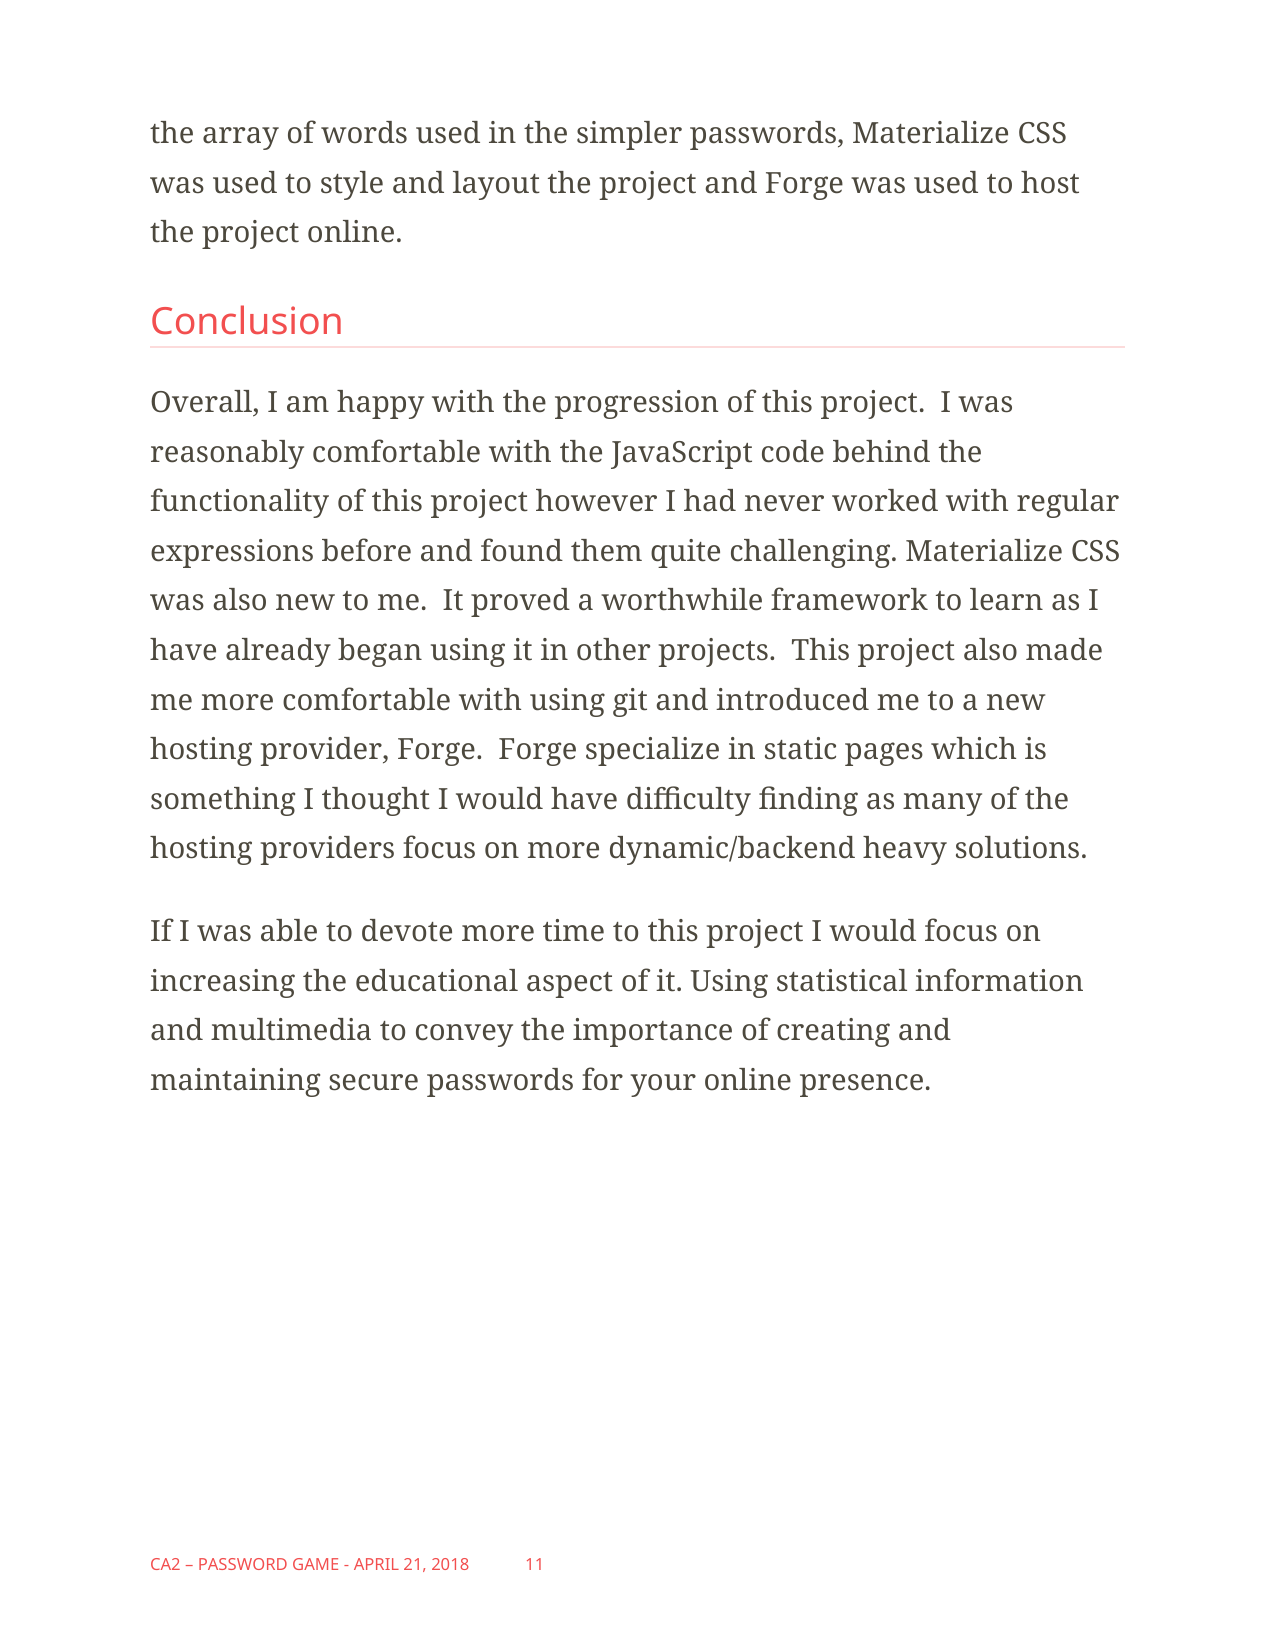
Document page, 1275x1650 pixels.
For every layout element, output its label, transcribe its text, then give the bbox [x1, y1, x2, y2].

text If I was able to devote more time to this project I would focus on increasing the educational aspect of it. Using statistical information and multimedia to convey the importance of creating and maintaining secure passwords for your online presence. [150, 910, 1125, 1099]
text Overall, I am happy with the progression of this project. I was reasonably comfortable with the JavaScript code behind the functionality of this project however I had never worked with regular expressions before and found them quite challenging. Materialize CSS was also new to me. It proved a worthwhile framework to learn as I have already began using it in other projects. This project also made me more comfortable with using git and introduced me to a new hosting provider, Forge. Forge specialize in static pages which is something I thought I would have difficulty finding as many of the hosting providers focus on more dynamic/backend heavy solutions. [150, 381, 1125, 867]
subtitle Conclusion [150, 294, 1125, 346]
